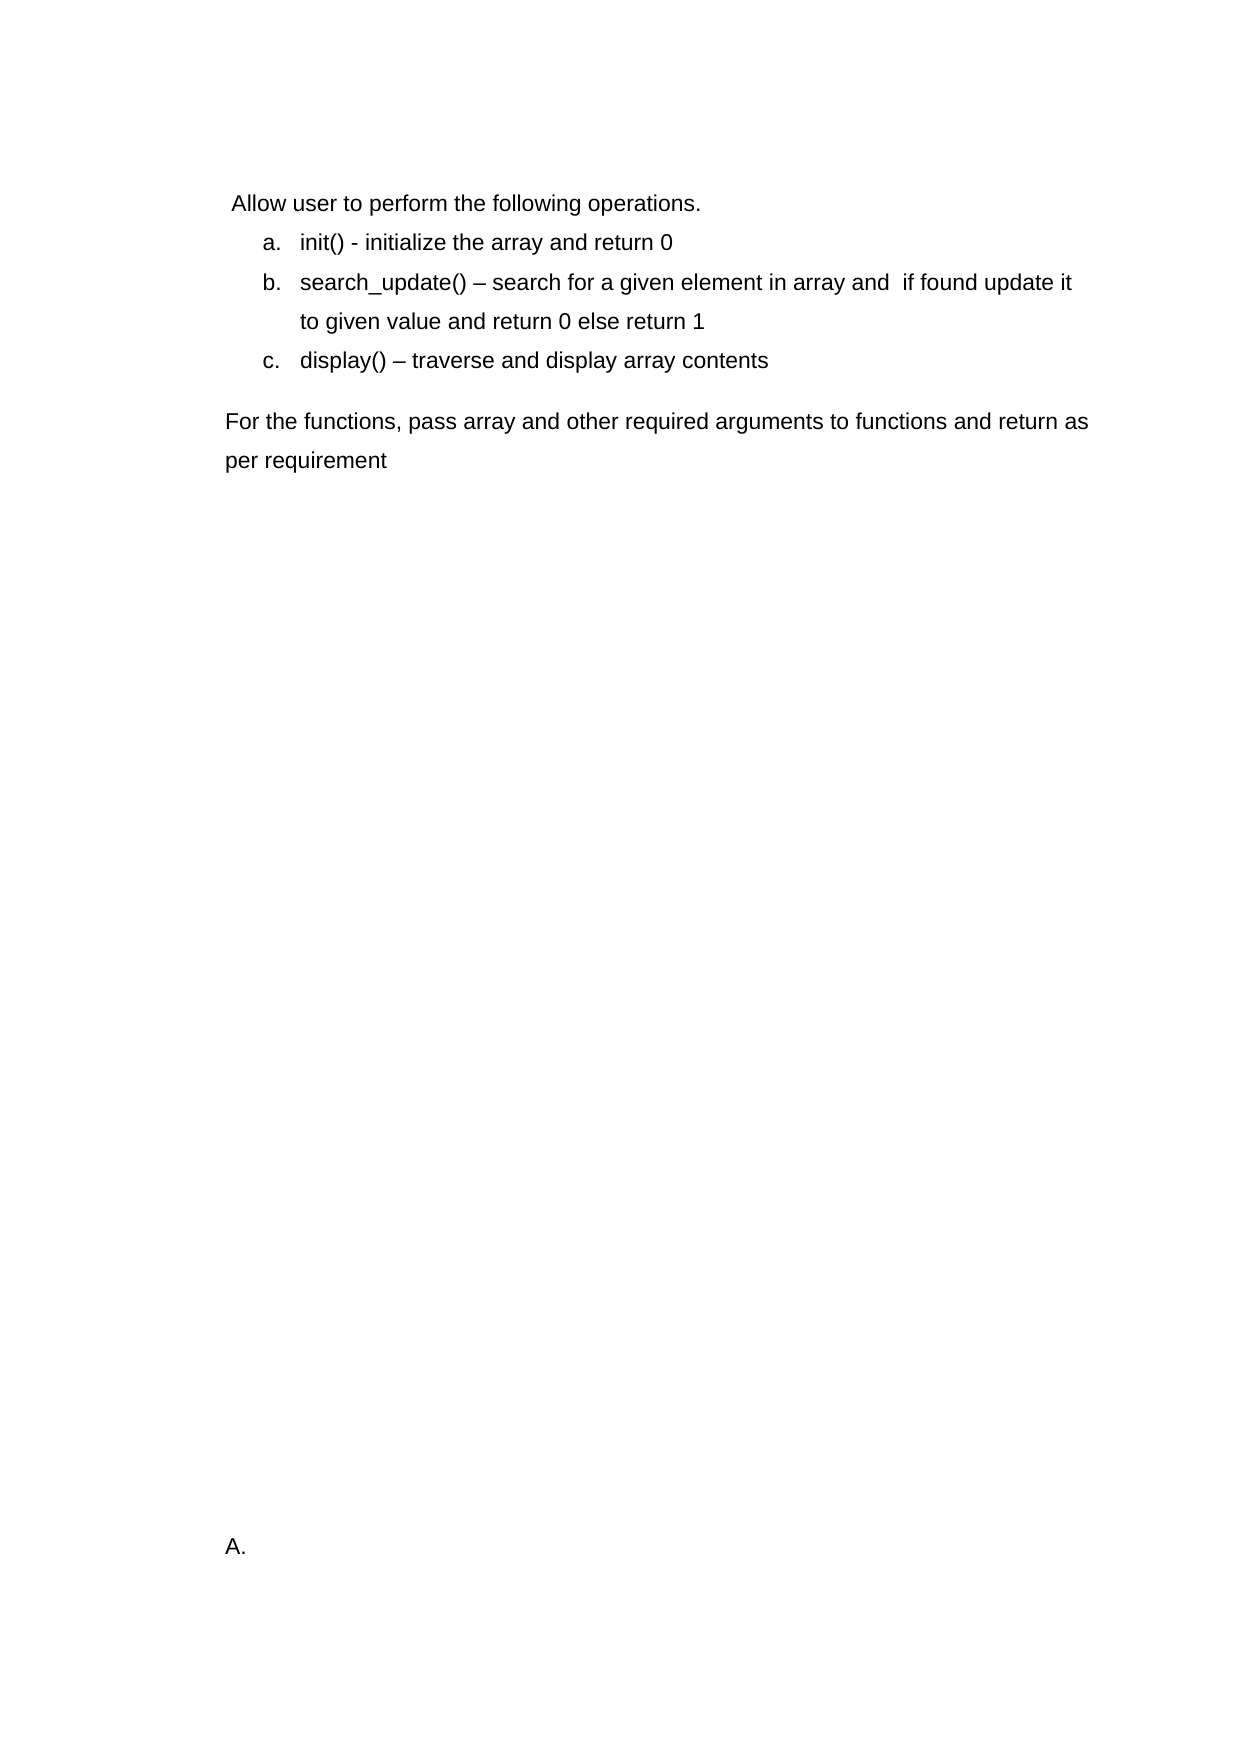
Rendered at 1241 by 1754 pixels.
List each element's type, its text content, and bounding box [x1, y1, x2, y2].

list init() - initialize the array and return 0 [262, 229, 1090, 255]
text A. [225, 1533, 1090, 1559]
list search_update() – search for a given element in array and if found update it to given value and return 0 else return 1 [262, 268, 1090, 334]
text For the functions, pass array and other required arguments to functions and return as per requirement [225, 408, 1090, 473]
list Allow user to perform the following operations. [225, 189, 1090, 216]
list display() – traverse and display array contents [262, 347, 1090, 374]
